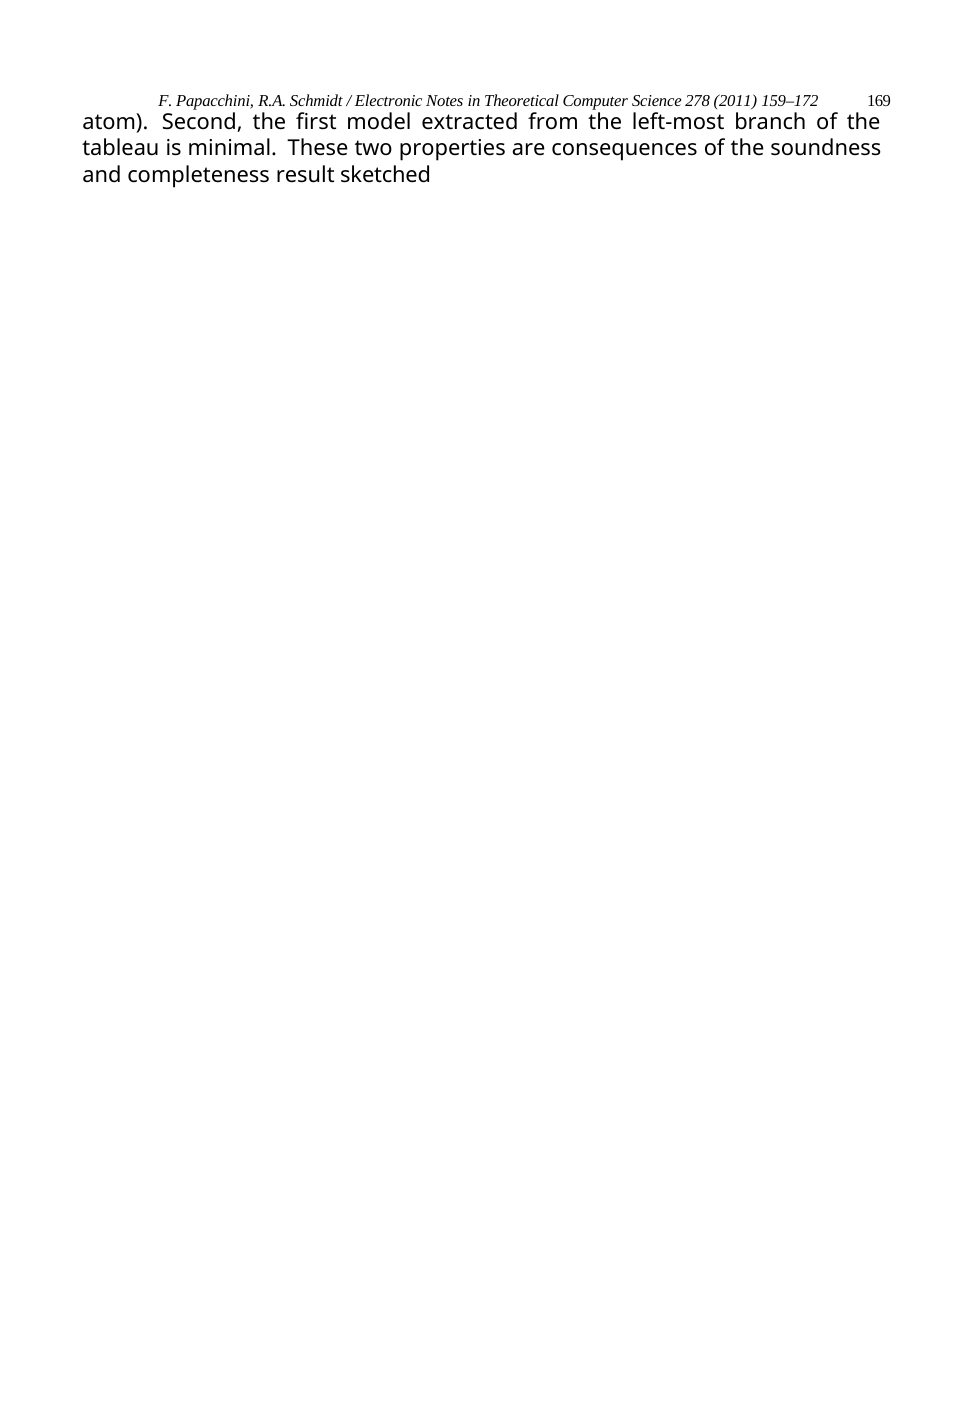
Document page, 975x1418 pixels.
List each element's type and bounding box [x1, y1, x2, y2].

text [82, 108, 881, 189]
